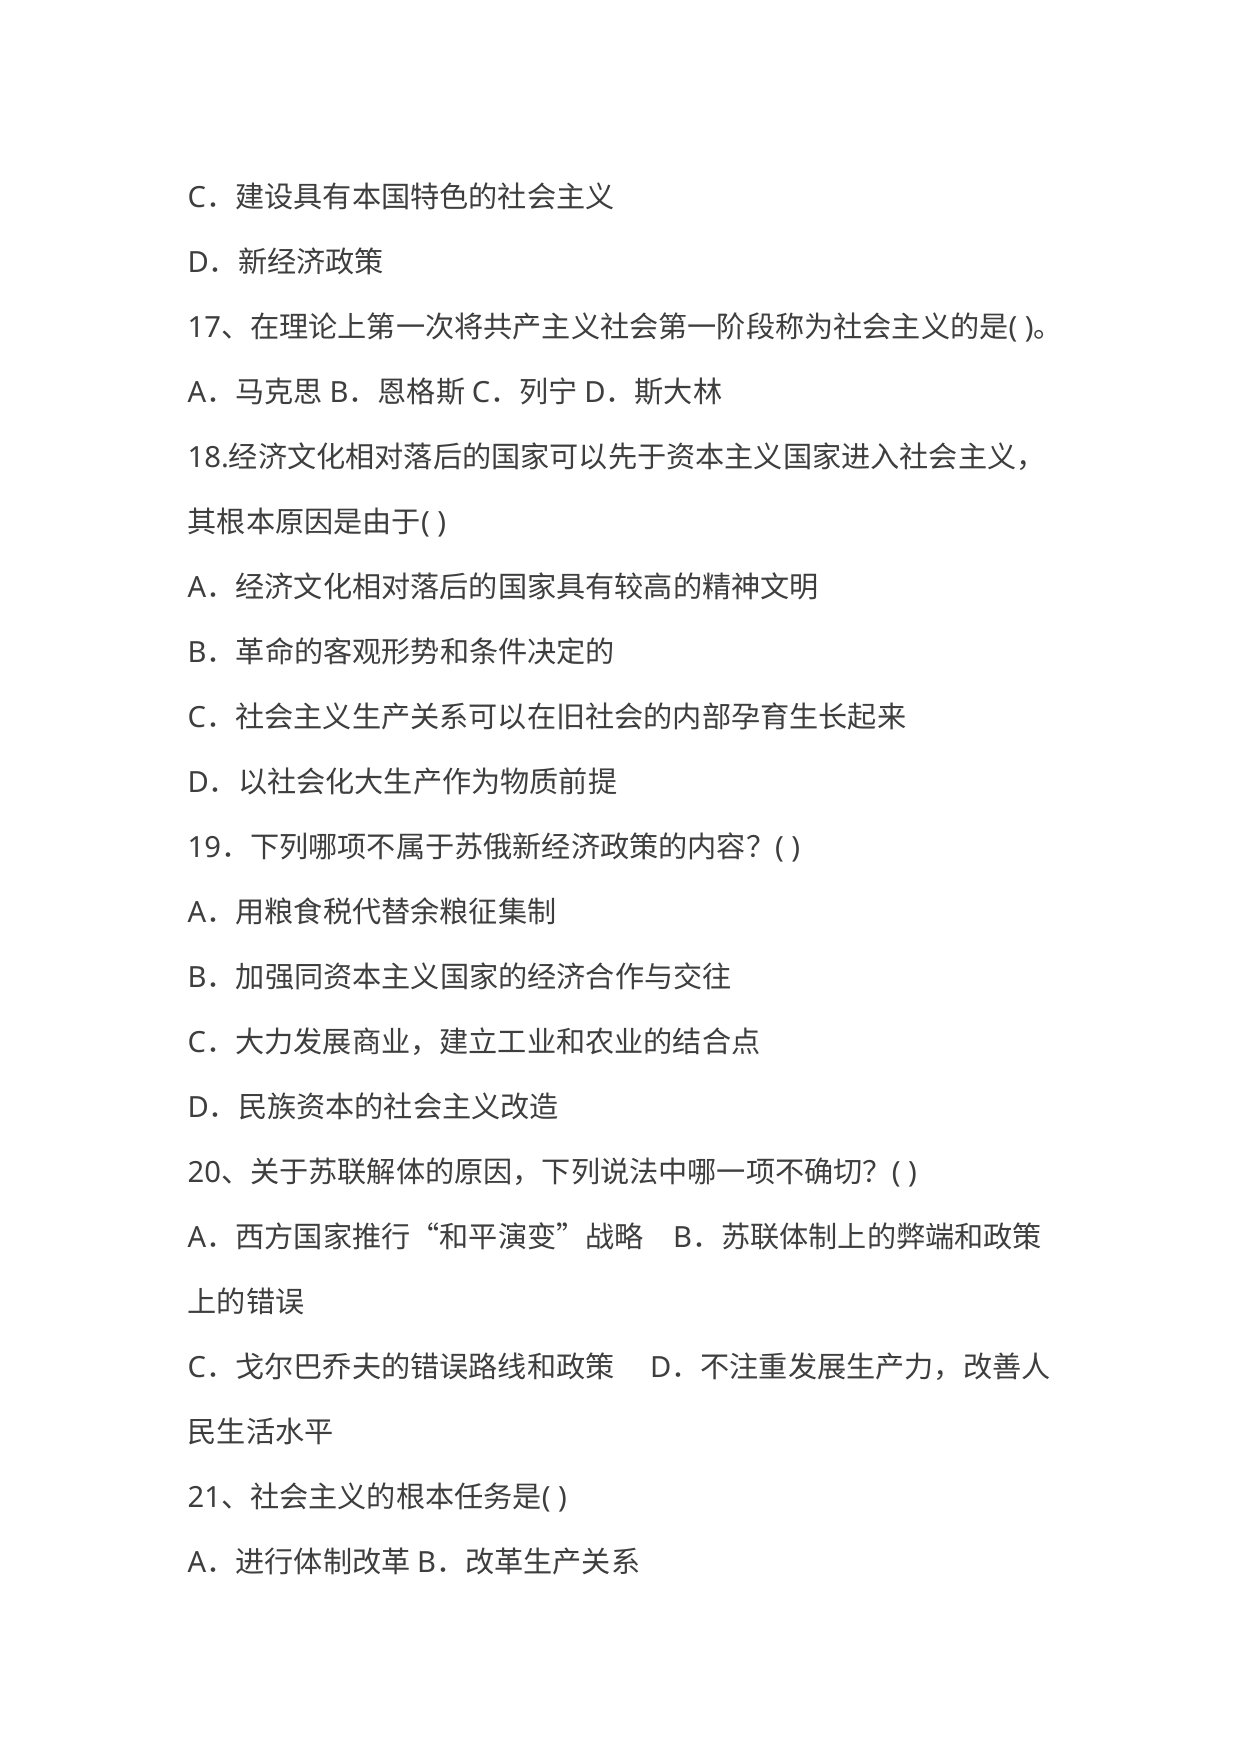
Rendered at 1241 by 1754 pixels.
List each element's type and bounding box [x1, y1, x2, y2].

text [187, 162, 1053, 1592]
